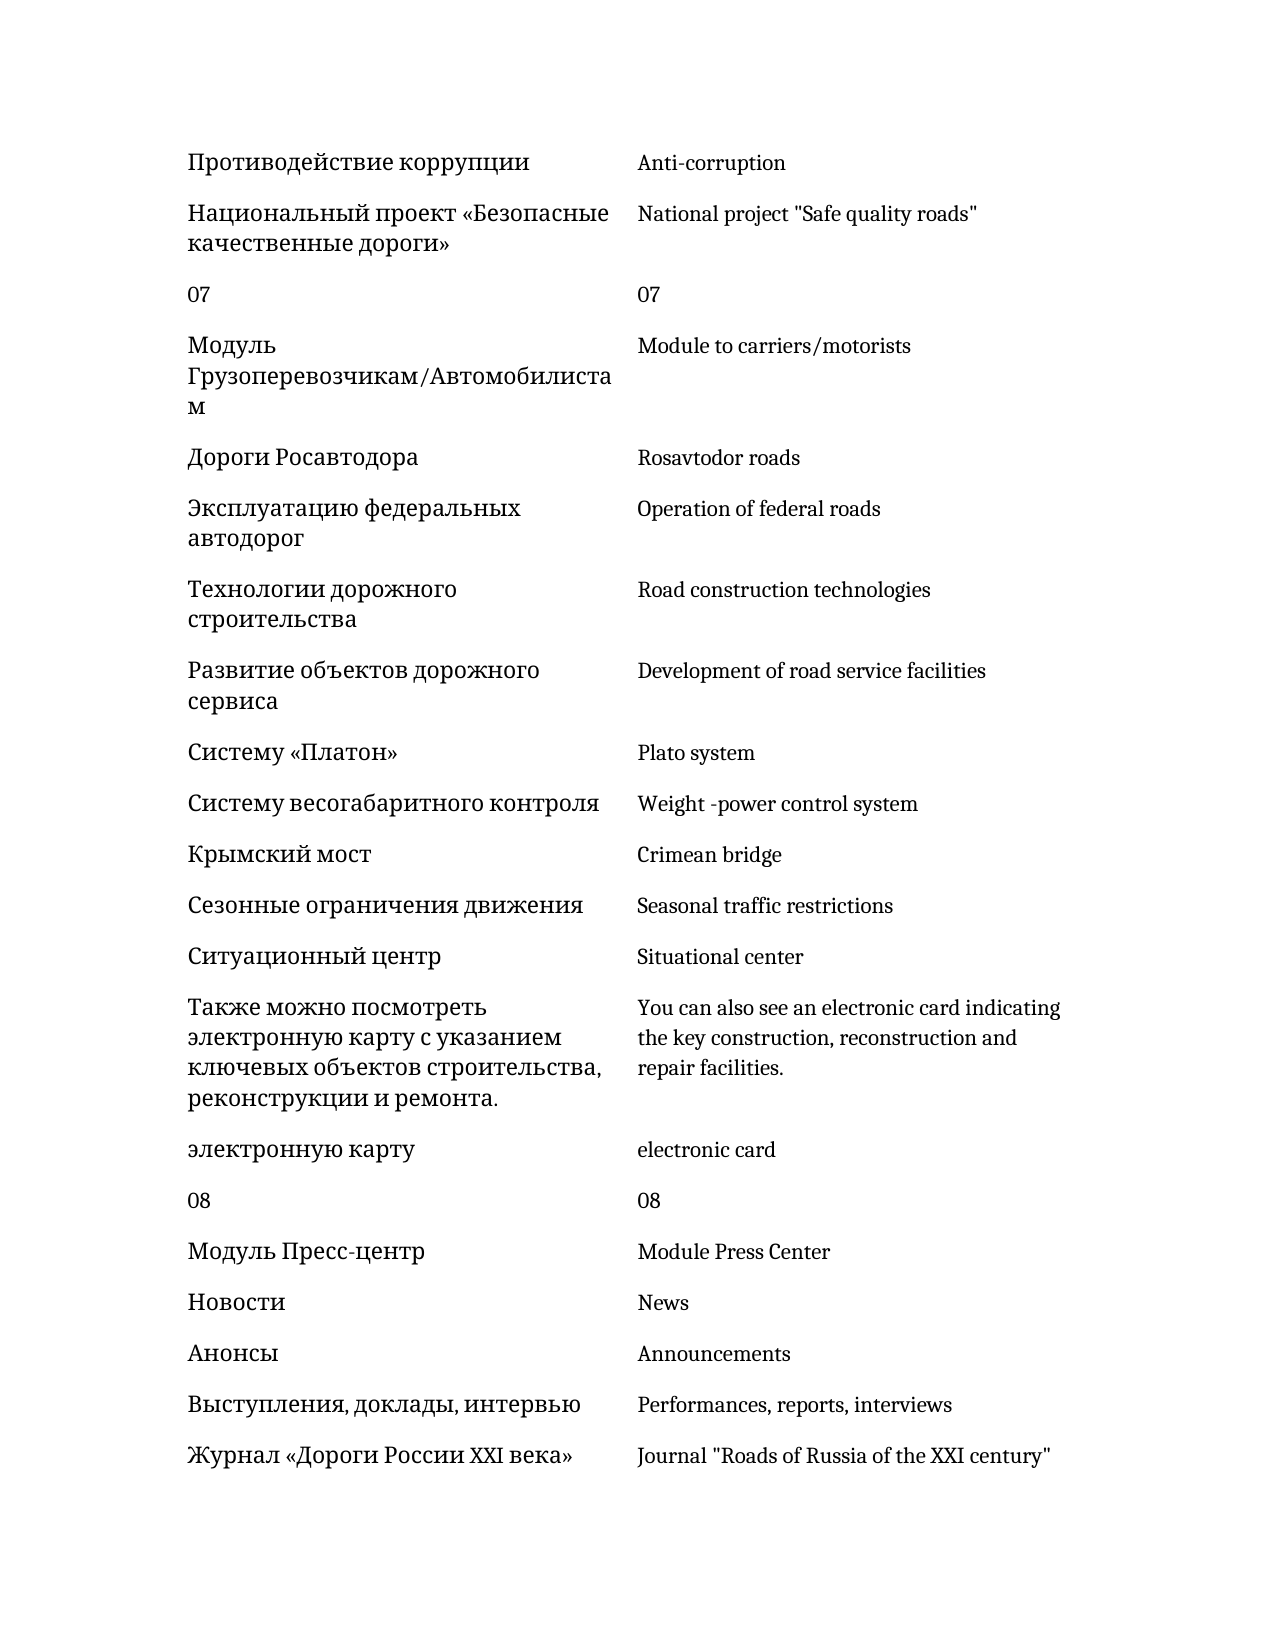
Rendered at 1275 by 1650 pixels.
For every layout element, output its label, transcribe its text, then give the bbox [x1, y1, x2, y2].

table_cell Выступления, доклады, интервью [176, 1392, 626, 1443]
table_cell Противодействие коррупции [176, 150, 626, 201]
table_cell Road construction technologies [626, 577, 1076, 658]
table_cell Plato system [626, 740, 1076, 791]
table_cell Модуль Пресс-центр [176, 1239, 626, 1289]
table_cell Национальный проект «Безопасные качественные дороги» [176, 201, 626, 282]
table_cell Дороги Росавтодора [176, 445, 626, 496]
table_cell Seasonal traffic restrictions [626, 893, 1076, 944]
table_cell Announcements [626, 1341, 1076, 1392]
table_cell electronic card [626, 1136, 1076, 1187]
table_cell News [626, 1290, 1076, 1341]
table_cell Новости [176, 1290, 626, 1341]
table_cell 08 [176, 1188, 626, 1238]
table_cell You can also see an electronic card indicating the key construction, reconstruction and repair facilities. [626, 995, 1076, 1136]
table_cell Development of road service facilities [626, 658, 1076, 739]
table_cell Систему весогабаритного контроля [176, 791, 626, 842]
table_cell Анонсы [176, 1341, 626, 1392]
table_cell 07 [176, 282, 626, 333]
table_cell Anti-corruption [626, 150, 1076, 201]
table_cell Эксплуатацию федеральных автодорог [176, 496, 626, 577]
table_cell 07 [626, 282, 1076, 333]
table_cell 08 [626, 1188, 1076, 1238]
table_cell Также можно посмотреть электронную карту с указанием ключевых объектов строительства, реконструкции и ремонта. [176, 995, 626, 1136]
table_cell Rosavtodor roads [626, 445, 1076, 496]
table_cell Module Press Center [626, 1239, 1076, 1289]
table_cell электронную карту [176, 1136, 626, 1187]
table_cell Крымский мост [176, 842, 626, 893]
table_cell Module to carriers/motorists [626, 333, 1076, 445]
table_cell Сезонные ограничения движения [176, 893, 626, 944]
table_cell Journal "Roads of Russia of the XXI century" [626, 1443, 1076, 1494]
table_cell Weight -power control system [626, 791, 1076, 842]
table_cell Operation of federal roads [626, 496, 1076, 577]
table_cell Систему «Платон» [176, 740, 626, 791]
table_cell Технологии дорожного строительства [176, 577, 626, 658]
table_cell National project "Safe quality roads" [626, 201, 1076, 282]
table_cell Модуль Грузоперевозчикам/Автомобилистам [176, 333, 626, 445]
table_cell Ситуационный центр [176, 944, 626, 995]
table_cell Crimean bridge [626, 842, 1076, 893]
table_cell Situational center [626, 944, 1076, 995]
table_cell Performances, reports, interviews [626, 1392, 1076, 1443]
table_cell Журнал «Дороги России XXI века» [176, 1443, 626, 1494]
table_cell Развитие объектов дорожного сервиса [176, 658, 626, 739]
